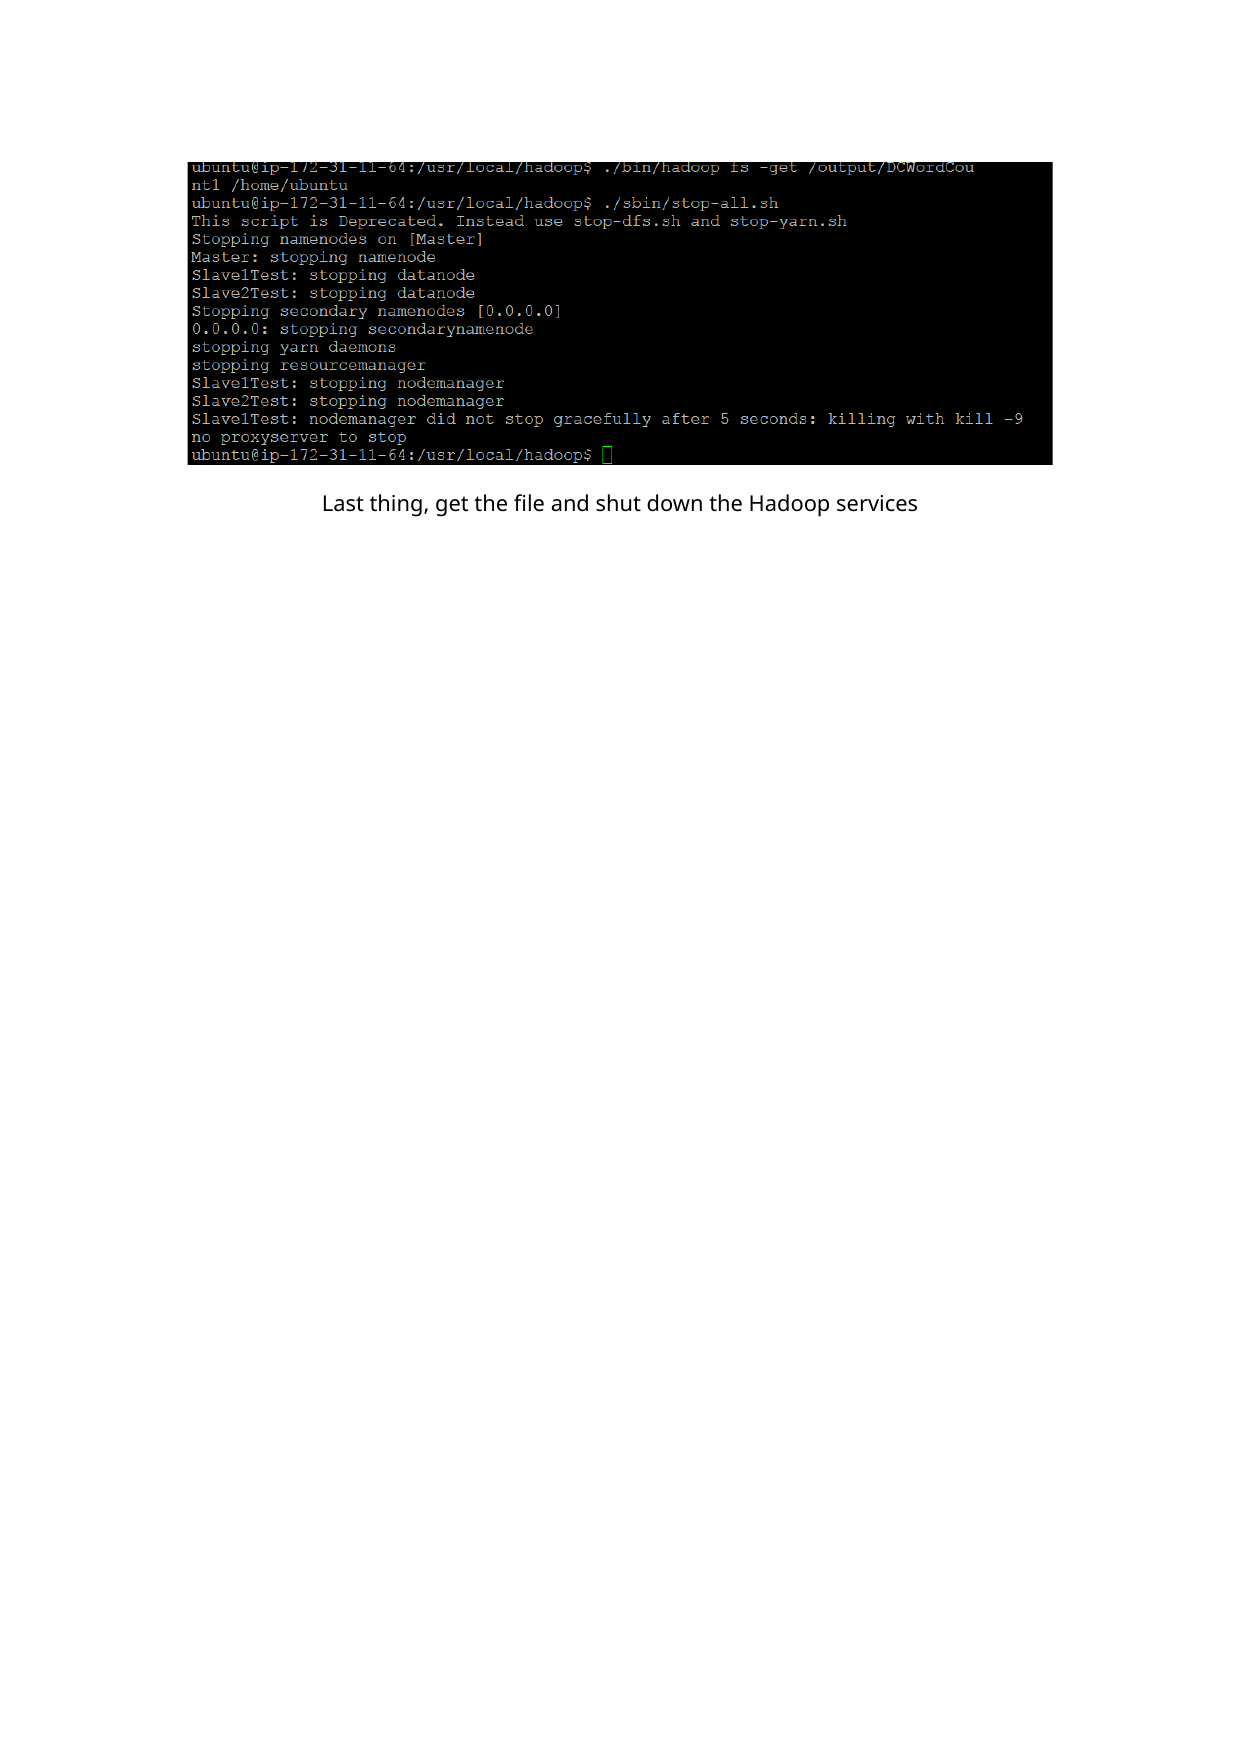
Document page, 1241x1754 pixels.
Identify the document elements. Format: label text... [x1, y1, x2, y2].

picture [187, 162, 1053, 465]
text Last thing, get the file and shut down the Hadoop services [187, 487, 1053, 519]
